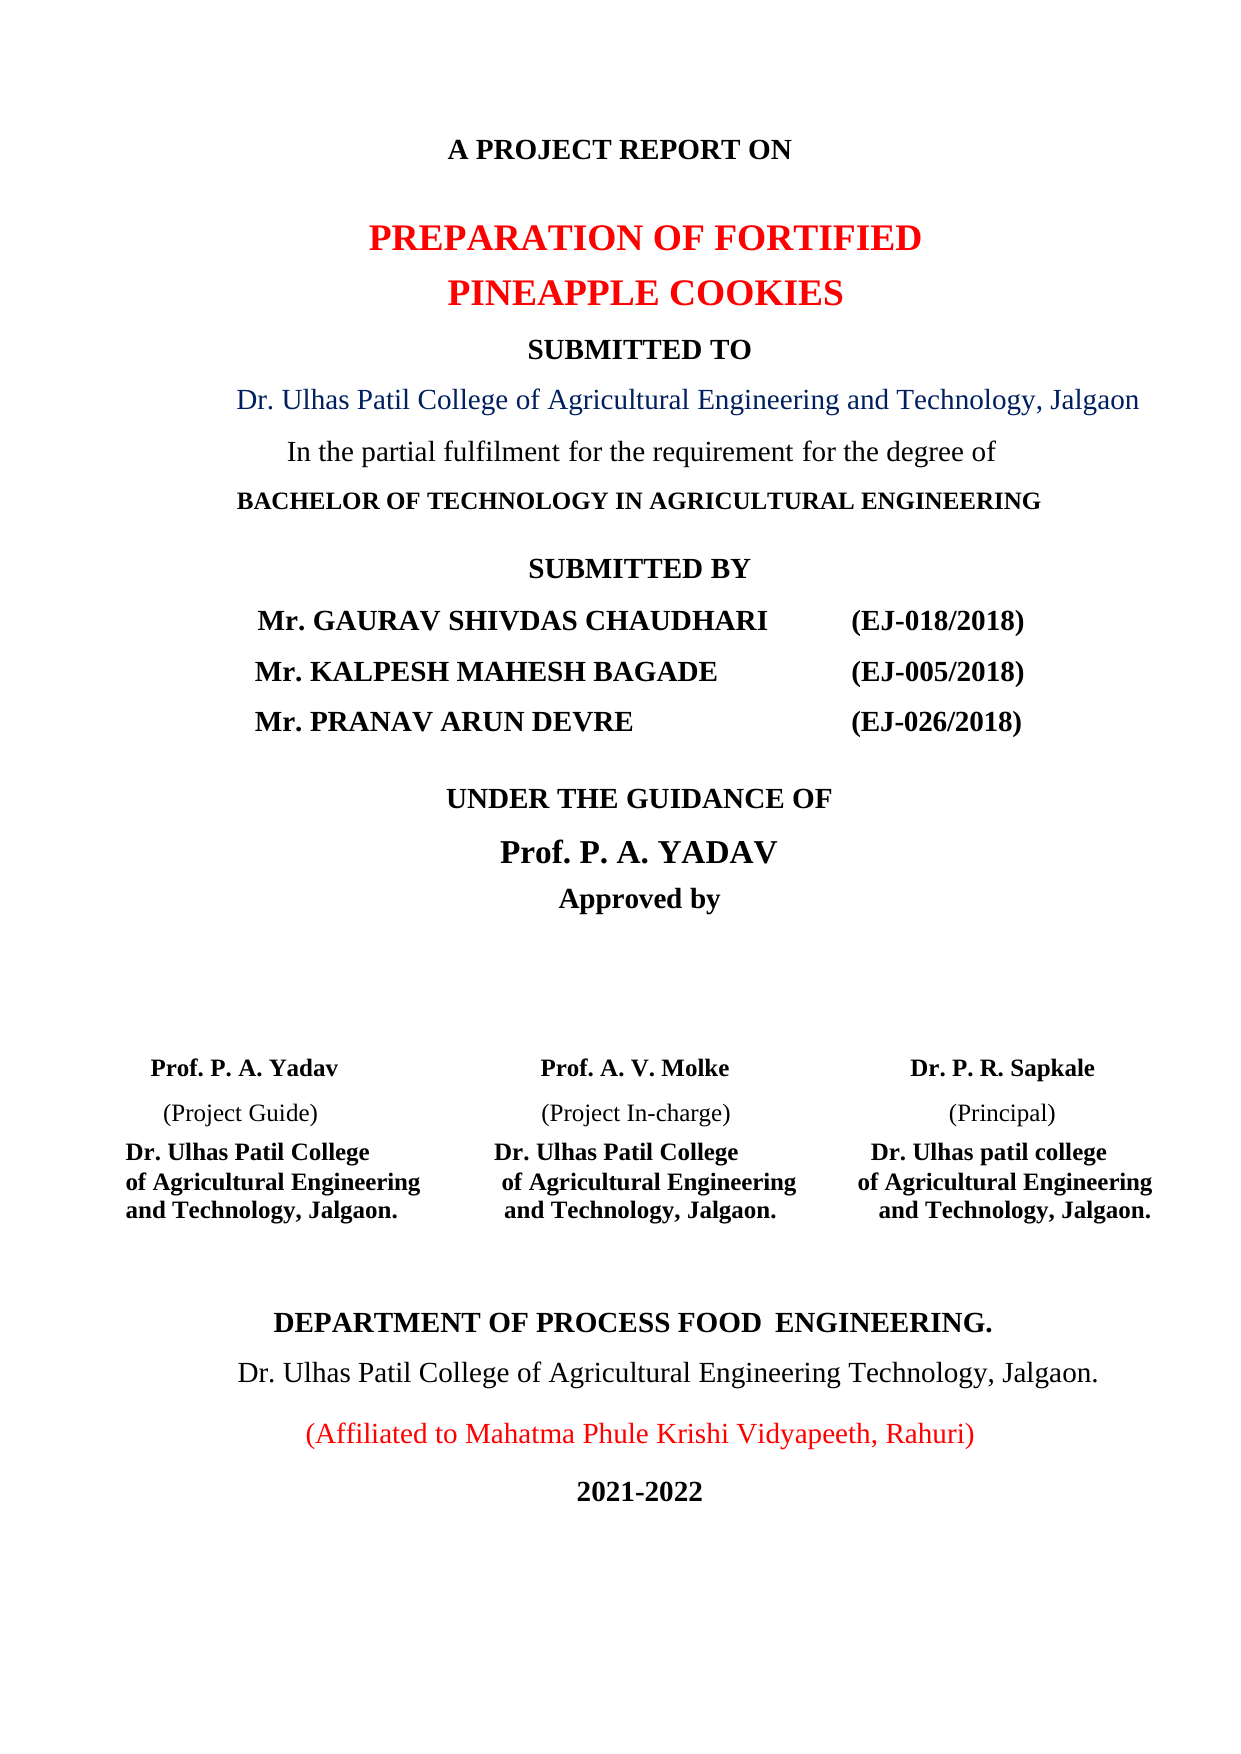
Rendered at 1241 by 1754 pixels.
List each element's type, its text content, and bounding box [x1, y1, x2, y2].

table_cell (Principal) [826, 1091, 1173, 1133]
table_header Prof. P. A. Yadav [105, 1055, 456, 1091]
table_header Dr. P. R. Sapkale [826, 1055, 1173, 1091]
text Dr. Ulhas Patil College of Agricultural Engineering Technology, Jalgaon. [195, 1355, 1141, 1389]
table_header Prof. A. V. Molke [456, 1055, 826, 1091]
table_cell and Technology, Jalgaon. [456, 1198, 826, 1226]
text Mr. GAURAV SHIVDAS CHAUDHARI (EJ-018/2018) Mr. KALPESH MAHESH BAGADE (EJ-005/2018) Mr. PRANAV ARUN DEVRE (EJ-026/2018) [254, 603, 1029, 738]
subtitle Approved by [487, 881, 791, 915]
text Dr. Ulhas Patil College of Agricultural Engineering and Technology, Jalgaon In the partial fulfilment for the requirement for the degree of [236, 382, 1152, 468]
table_cell Dr. Ulhas Patil College [105, 1133, 456, 1168]
table_cell of Agricultural Engineering [826, 1168, 1173, 1198]
subtitle SUBMITTED TO [487, 332, 792, 365]
subtitle Prof. P. A. YADAV [486, 832, 791, 871]
table_cell (Project Guide) [105, 1091, 456, 1133]
table_cell Dr. Ulhas patil college [826, 1133, 1173, 1168]
table_cell and Technology, Jalgaon. [105, 1198, 456, 1226]
table_cell (Project In-charge) [456, 1091, 826, 1133]
table_cell and Technology, Jalgaon. [826, 1198, 1173, 1226]
text BACHELOR OF TECHNOLOGY IN AGRICULTURAL ENGINEERING [182, 487, 1096, 515]
table_cell Dr. Ulhas Patil College [456, 1133, 826, 1168]
subtitle A PROJECT REPORT ON [372, 132, 1023, 165]
text PREPARATION OF FORTIFIED PINEAPPLE COOKIES [368, 216, 924, 314]
text DEPARTMENT OF PROCESS FOOD ENGINEERING. [242, 1305, 1023, 1339]
table_cell of Agricultural Engineering [456, 1168, 826, 1198]
table_cell of Agricultural Engineering [105, 1168, 456, 1198]
subtitle SUBMITTED BY [528, 552, 1190, 585]
text UNDER THE GUIDANCE OF [255, 781, 1023, 814]
